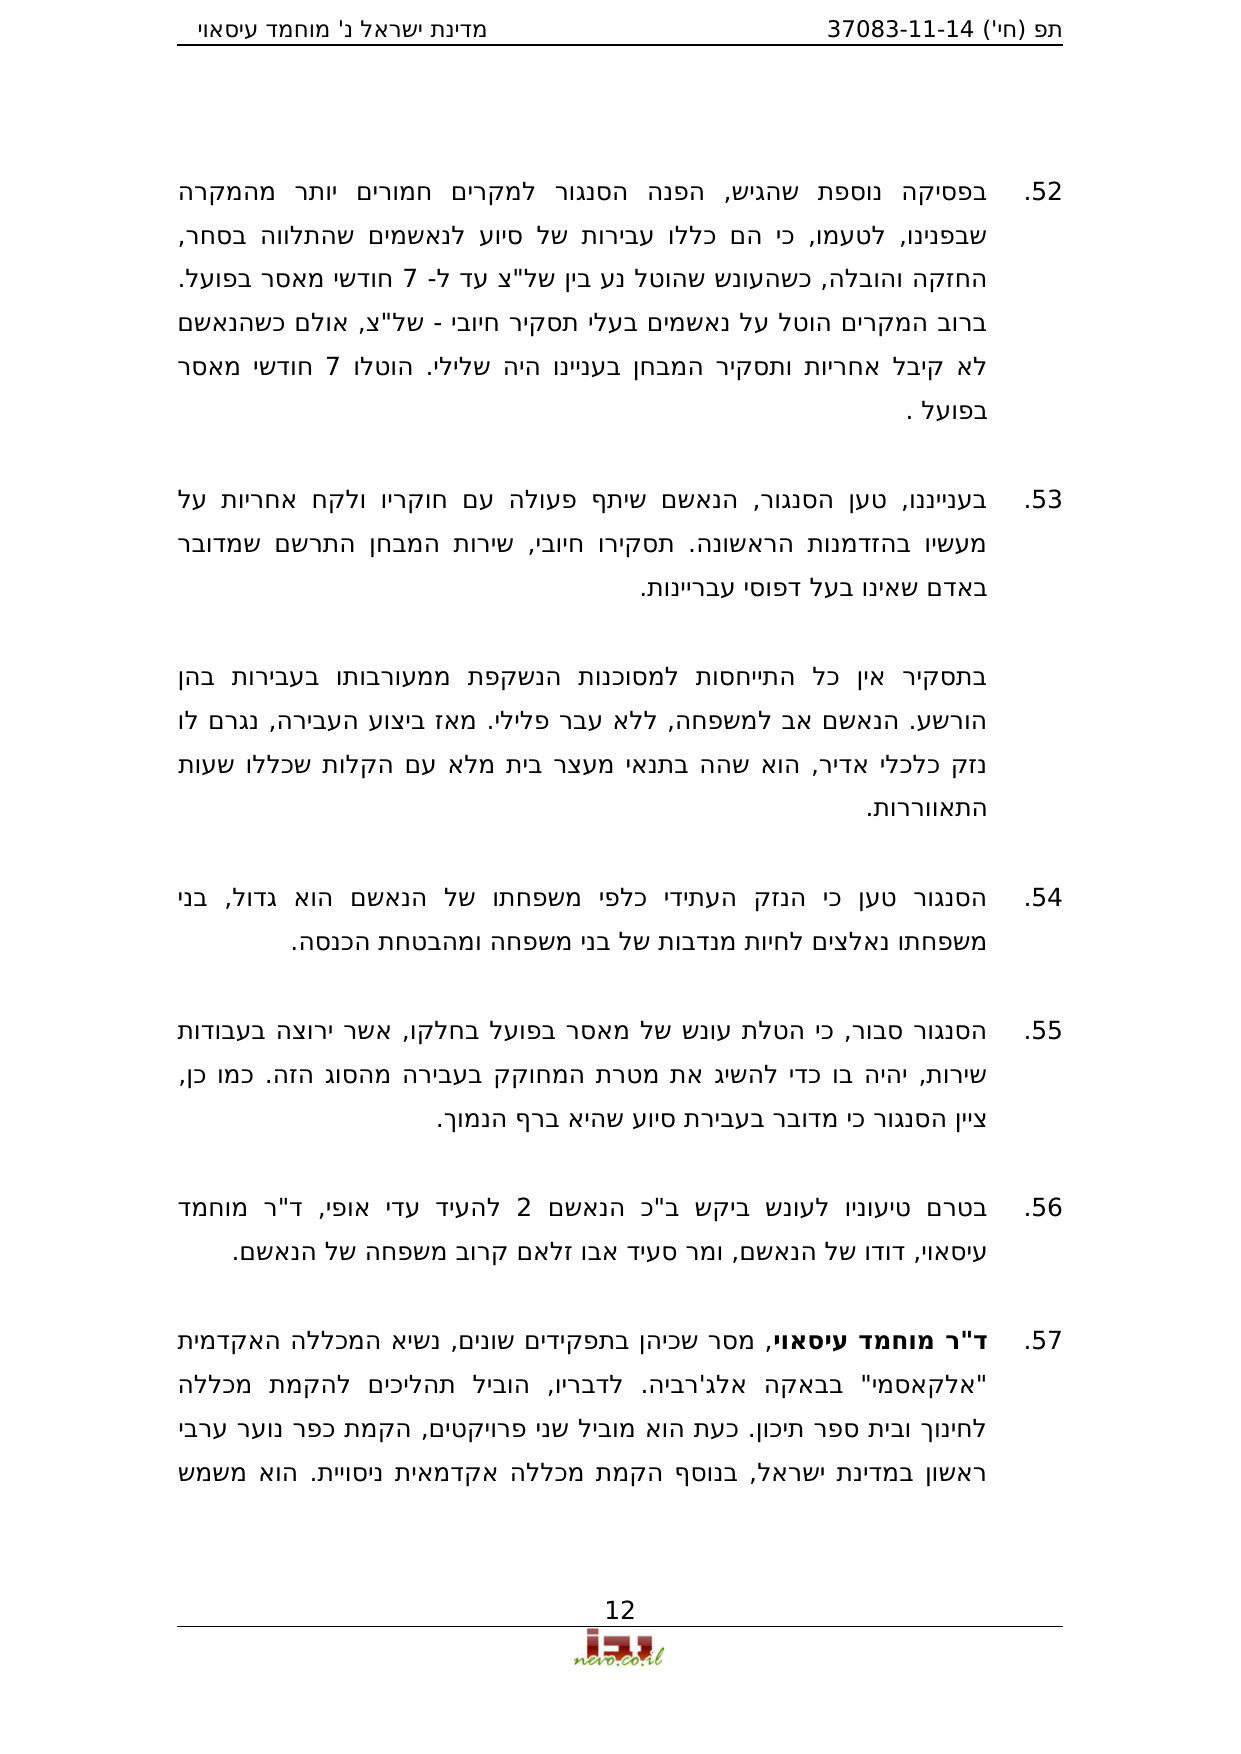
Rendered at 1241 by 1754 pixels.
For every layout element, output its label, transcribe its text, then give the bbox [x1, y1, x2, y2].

text 55. הסנגור סבור, כי הטלת עונש של מאסר בפועל בחלקו, אשר ירוצה בעבודות שירות, יהיה בו כדי להשיג את מטרת המחוקק בעבירה מהסוג הזה. כמו כן, ציין הסנגור כי מדובר בעבירת סיוע שהיא ברף הנמוך. [177, 1016, 1063, 1133]
text 53. בענייננו, טען הסנגור, הנאשם שיתף פעולה עם חוקריו ולקח אחריות על מעשיו בהזדמנות הראשונה. תסקירו חיובי, שירות המבחן התרשם שמדובר באדם שאינו בעל דפוסי עבריינות. [177, 485, 1063, 602]
text 54. הסנגור טען כי הנזק העתידי כלפי משפחתו של הנאשם הוא גדול, בני משפחתו נאלצים לחיות מנדבות של בני משפחה ומהבטחת הכנסה. [177, 883, 1063, 956]
text 56. בטרם טיעוניו לעונש ביקש ב"כ הנאשם 2 להעיד עדי אופי, ד"ר מוחמד עיסאוי, דודו של הנאשם, ומר סעיד אבו זלאם קרוב משפחה של הנאשם. [177, 1193, 1063, 1266]
picture [574, 1628, 666, 1667]
text 52. בפסיקה נוספת שהגיש, הפנה הסנגור למקרים חמורים יותר מהמקרה שבפנינו, לטעמו, כי הם כללו עבירות של סיוע לנאשמים שהתלווה בסחר, החזקה והובלה, כשהעונש שהוטל נע בין של"צ עד ל- 7 חודשי מאסר בפועל. ברוב המקרים הוטל על נאשמים בעלי תסקיר חיובי - של"צ, אולם כשהנאשם לא קיבל אחריות ותסקיר המבחן בעניינו היה שלילי. הוטלו 7 חודשי מאסר בפועל . [177, 177, 1063, 425]
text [177, 1327, 1063, 1487]
text בתסקיר אין כל התייחסות למסוכנות הנשקפת ממעורבותו בעבירות בהן הורשע. הנאשם אב למשפחה, ללא עבר פלילי. מאז ביצוע העבירה, נגרם לו נזק כלכלי אדיר, הוא שהה בתנאי מעצר בית מלא עם הקלות שכללו שעות התאווררות. [177, 662, 988, 823]
